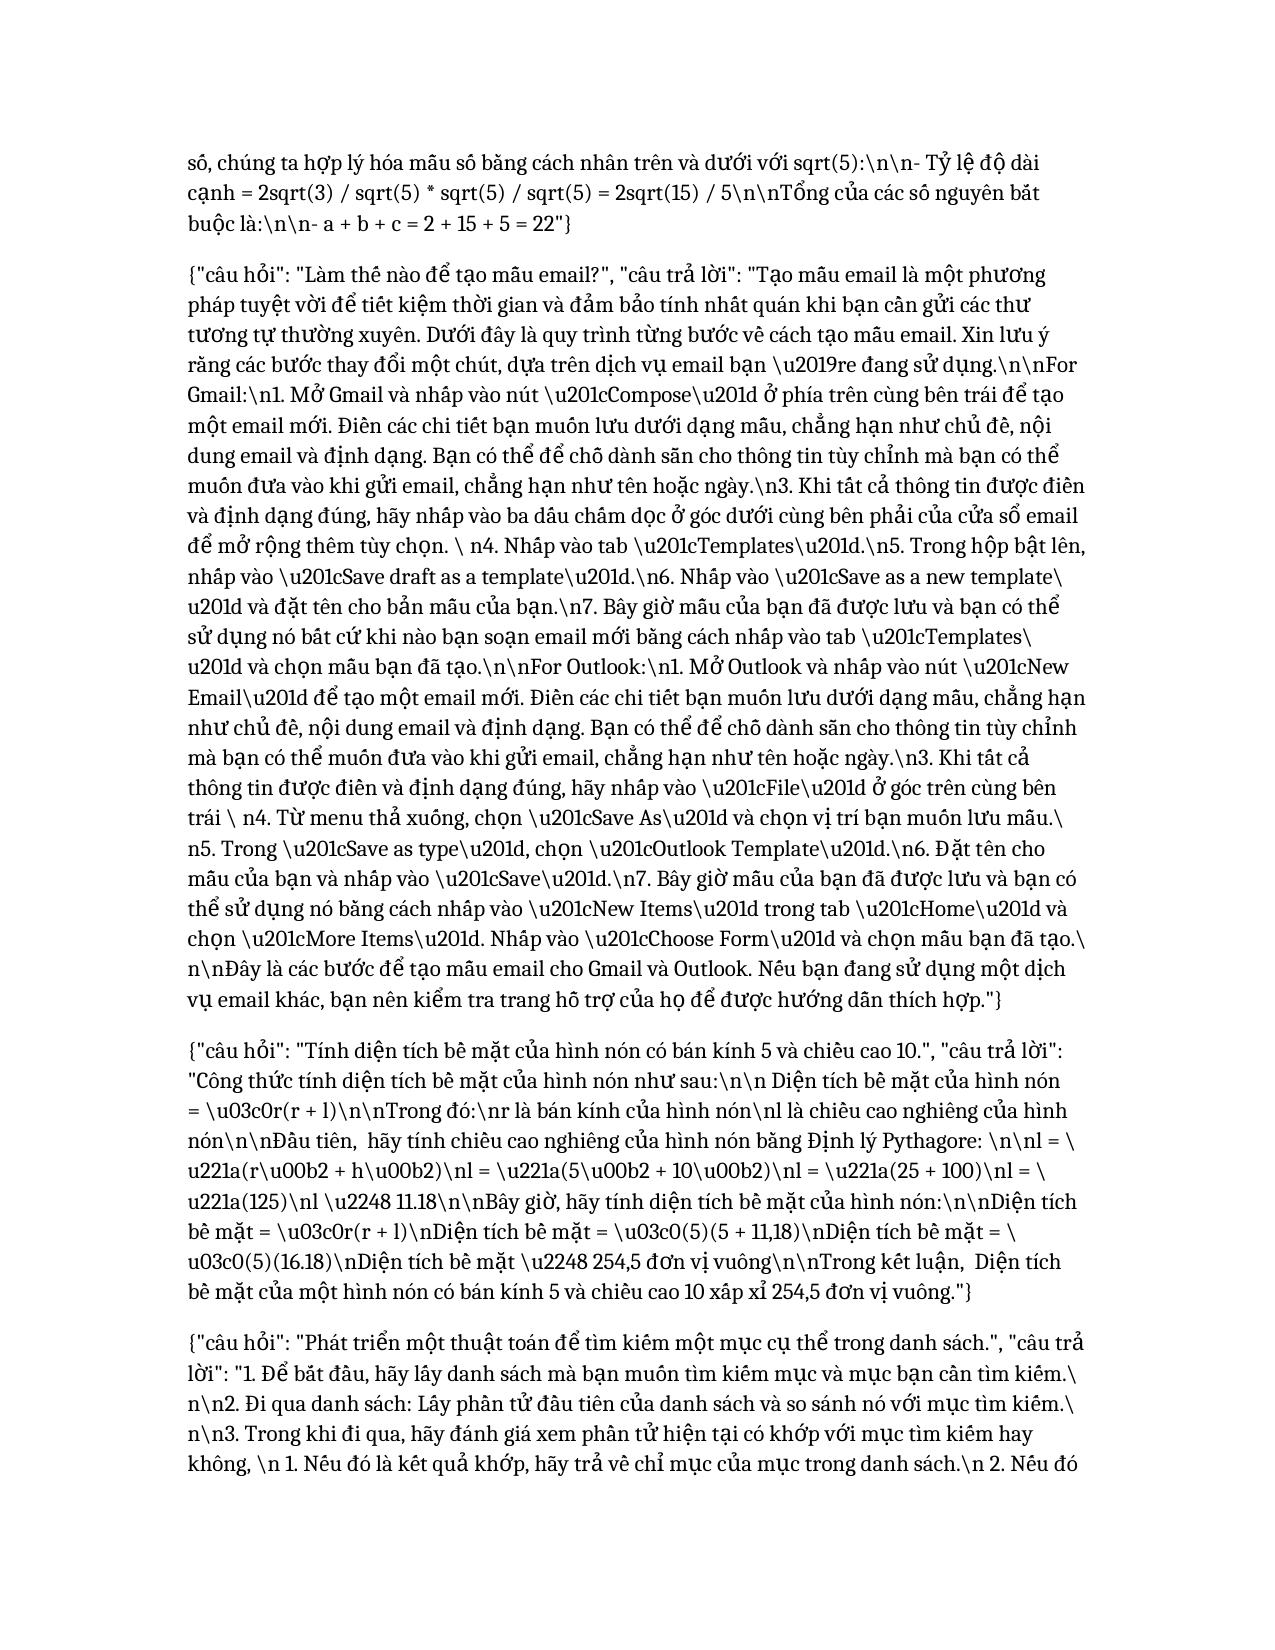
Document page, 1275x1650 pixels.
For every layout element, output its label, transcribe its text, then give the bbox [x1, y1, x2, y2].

text {"câu hỏi": "Làm thế nào để tạo mẫu email?", "câu trả lời": "Tạo mẫu email là một phương pháp tuyệt vời để tiết kiệm thời gian và đảm bảo tính nhất quán khi bạn cần gửi các thư tương tự thường xuyên. Dưới đây là quy trình từng bước về cách tạo mẫu email. Xin lưu ý rằng các bước thay đổi một chút, dựa trên dịch vụ email bạn \u2019re đang sử dụng.\n\nFor Gmail:\n1. Mở Gmail và nhấp vào nút \u201cCompose\u201d ở phía trên cùng bên trái để tạo một email mới. Điền các chi tiết bạn muốn lưu dưới dạng mẫu, chẳng hạn như chủ đề, nội dung email và định dạng. Bạn có thể để chỗ dành sẵn cho thông tin tùy chỉnh mà bạn có thể muốn đưa vào khi gửi email, chẳng hạn như tên hoặc ngày.\n3. Khi tất cả thông tin được điền và định dạng đúng, hãy nhấp vào ba dấu chấm dọc ở góc dưới cùng bên phải của cửa sổ email để mở rộng thêm tùy chọn. \ n4. Nhấp vào tab \u201cTemplates\u201d.\n5. Trong hộp bật lên, nhấp vào \u201cSave draft as a template\u201d.\n6. Nhấp vào \u201cSave as a new template\u201d và đặt tên cho bản mẫu của bạn.\n7. Bây giờ mẫu của bạn đã được lưu và bạn có thể sử dụng nó bất cứ khi nào bạn soạn email mới bằng cách nhấp vào tab \u201cTemplates\u201d và chọn mẫu bạn đã tạo.\n\nFor Outlook:\n1. Mở Outlook và nhấp vào nút \u201cNew Email\u201d để tạo một email mới. Điền các chi tiết bạn muốn lưu dưới dạng mẫu, chẳng hạn như chủ đề, nội dung email và định dạng. Bạn có thể để chỗ dành sẵn cho thông tin tùy chỉnh mà bạn có thể muốn đưa vào khi gửi email, chẳng hạn như tên hoặc ngày.\n3. Khi tất cả thông tin được điền và định dạng đúng, hãy nhấp vào \u201cFile\u201d ở góc trên cùng bên trái \ n4. Từ menu thả xuống, chọn \u201cSave As\u201d và chọn vị trí bạn muốn lưu mẫu.\n5. Trong \u201cSave as type\u201d, chọn \u201cOutlook Template\u201d.\n6. Đặt tên cho mẫu của bạn và nhấp vào \u201cSave\u201d.\n7. Bây giờ mẫu của bạn đã được lưu và bạn có thể sử dụng nó bằng cách nhấp vào \u201cNew Items\u201d trong tab \u201cHome\u201d và chọn \u201cMore Items\u201d. Nhấp vào \u201cChoose Form\u201d và chọn mẫu bạn đã tạo.\n\nĐây là các bước để tạo mẫu email cho Gmail và Outlook. Nếu bạn đang sử dụng một dịch vụ email khác, bạn nên kiểm tra trang hỗ trợ của họ để được hướng dẫn thích hợp."} [187, 261, 1087, 1013]
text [187, 1330, 1087, 1477]
text {"câu hỏi": "Tính diện tích bề mặt của hình nón có bán kính 5 và chiều cao 10.", "câu trả lời": "Công thức tính diện tích bề mặt của hình nón như sau:\n\n Diện tích bề mặt của hình nón = \u03c0r(r + l)\n\nTrong đó:\nr là bán kính của hình nón\nl là chiều cao nghiêng của hình nón\n\nĐầu tiên, hãy tính chiều cao nghiêng của hình nón bằng Định lý Pythagore: \n\nl = \u221a(r\u00b2 + h\u00b2)\nl = \u221a(5\u00b2 + 10\u00b2)\nl = \u221a(25 + 100)\nl = \u221a(125)\nl \u2248 11.18\n\nBây giờ, hãy tính diện tích bề mặt của hình nón:\n\nDiện tích bề mặt = \u03c0r(r + l)\nDiện tích bề mặt = \u03c0(5)(5 + 11,18)\nDiện tích bề mặt = \u03c0(5)(16.18)\nDiện tích bề mặt \u2248 254,5 đơn vị vuông\n\nTrong kết luận, Diện tích bề mặt của một hình nón có bán kính 5 và chiều cao 10 xấp xỉ 254,5 đơn vị vuông."} [187, 1037, 1087, 1306]
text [187, 150, 1087, 237]
